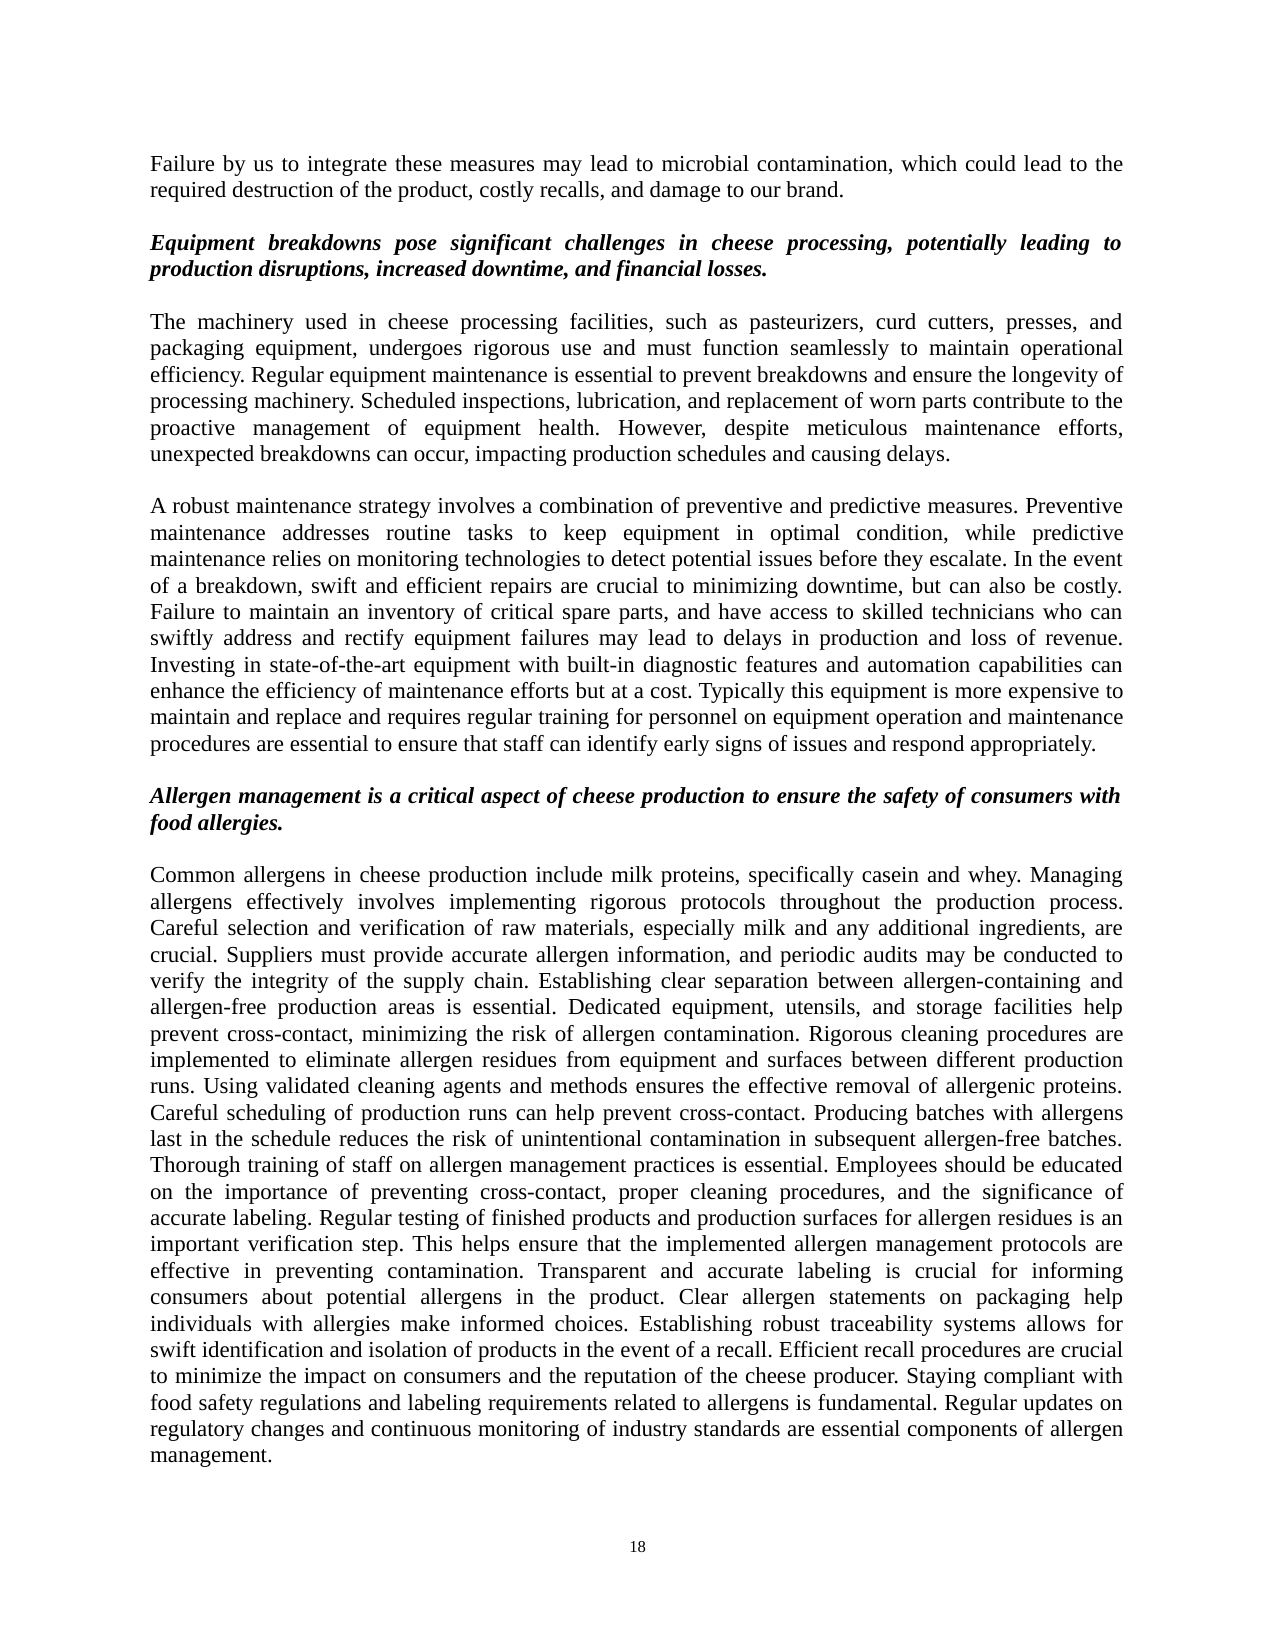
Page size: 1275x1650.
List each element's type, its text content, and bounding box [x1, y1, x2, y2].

text The machinery used in cheese processing facilities, such as pasteurizers, curd cutters, presses, and packaging equipment, undergoes rigorous use and must function seamlessly to maintain operational efficiency. Regular equipment maintenance is essential to prevent breakdowns and ensure the longevity of processing machinery. Scheduled inspections, lubrication, and replacement of worn parts contribute to the proactive management of equipment health. However, despite meticulous maintenance efforts, unexpected breakdowns can occur, impacting production schedules and causing delays. [150, 308, 1125, 466]
text Common allergens in cheese production include milk proteins, specifically casein and whey. Managing allergens effectively involves implementing rigorous protocols throughout the production process. Careful selection and verification of raw materials, especially milk and any additional ingredients, are crucial. Suppliers must provide accurate allergen information, and periodic audits may be conducted to verify the integrity of the supply chain. Establishing clear separation between allergen-containing and allergen-free production areas is essential. Dedicated equipment, utensils, and storage facilities help prevent cross-contact, minimizing the risk of allergen contamination. Rigorous cleaning procedures are implemented to eliminate allergen residues from equipment and surfaces between different production runs. Using validated cleaning agents and methods ensures the effective removal of allergenic proteins. Careful scheduling of production runs can help prevent cross-contact. Producing batches with allergens last in the schedule reduces the risk of unintentional contamination in subsequent allergen-free batches. Thorough training of staff on allergen management practices is essential. Employees should be educated on the importance of preventing cross-contact, proper cleaning procedures, and the significance of accurate labeling. Regular testing of finished products and production surfaces for allergen residues is an important verification step. This helps ensure that the implemented allergen management protocols are effective in preventing contamination. Transparent and accurate labeling is crucial for informing consumers about potential allergens in the product. Clear allergen statements on packaging help individuals with allergies make informed choices. Establishing robust traceability systems allows for swift identification and isolation of products in the event of a recall. Efficient recall procedures are crucial to minimize the impact on consumers and the reputation of the cheese producer. Staying compliant with food safety regulations and labeling requirements related to allergens is fundamental. Regular updates on regulatory changes and continuous monitoring of industry standards are essential components of allergen management. [150, 862, 1125, 1468]
text A robust maintenance strategy involves a combination of preventive and predictive measures. Preventive maintenance addresses routine tasks to keep equipment in optimal condition, while predictive maintenance relies on monitoring technologies to detect potential issues before they escalate. In the event of a breakdown, swift and efficient repairs are crucial to minimizing downtime, but can also be costly. Failure to maintain an inventory of critical spare parts, and have access to skilled technicians who can swiftly address and rectify equipment failures may lead to delays in production and loss of revenue. Investing in state-of-the-art equipment with built-in diagnostic features and automation capabilities can enhance the efficiency of maintenance efforts but at a cost. Typically this equipment is more expensive to maintain and replace and requires regular training for personnel on equipment operation and maintenance procedures are essential to ensure that staff can identify early signs of issues and respond appropriately. [150, 493, 1125, 756]
text Equipment breakdowns pose significant challenges in cheese processing, potentially leading to production disruptions, increased downtime, and financial losses. [150, 229, 1125, 282]
text Allergen management is a critical aspect of cheese production to ensure the safety of consumers with food allergies. [150, 782, 1125, 835]
text Failure by us to integrate these measures may lead to microbial contamination, which could lead to the required destruction of the product, costly recalls, and damage to our brand. [150, 150, 1125, 203]
